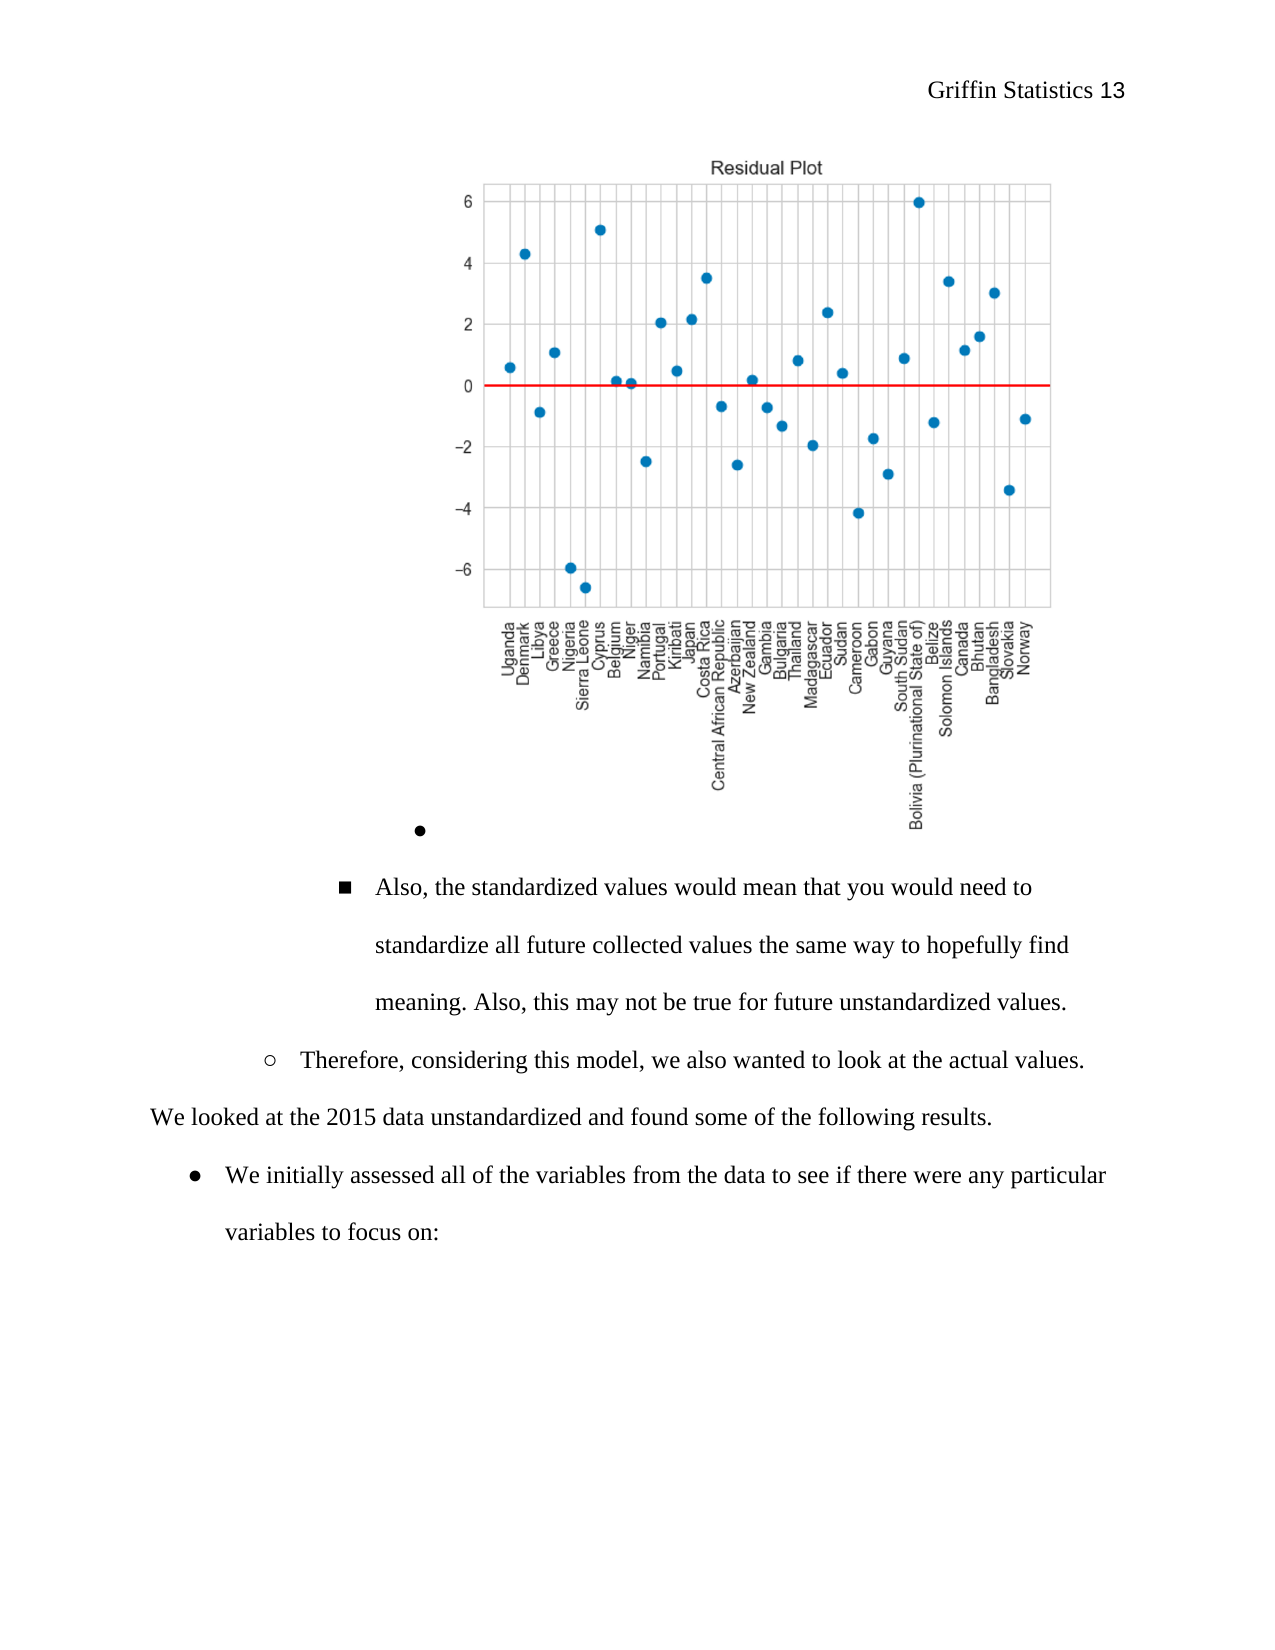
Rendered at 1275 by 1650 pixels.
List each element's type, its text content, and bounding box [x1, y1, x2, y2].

picture [450, 150, 1061, 839]
list Therefore, considering this model, we also wanted to look at the actual values. [262, 1045, 1125, 1074]
list Also, the standardized values would mean that you would need to standardize all future collected values the same way to hopefully find meaning. Also, this may not be true for future unstandardized values. [337, 872, 1125, 1016]
list We initially assessed all of the variables from the data to see if there were any particular variables to focus on: [187, 1160, 1125, 1246]
text We looked at the 2015 data unstandardized and found some of the following results. [150, 1102, 1125, 1131]
